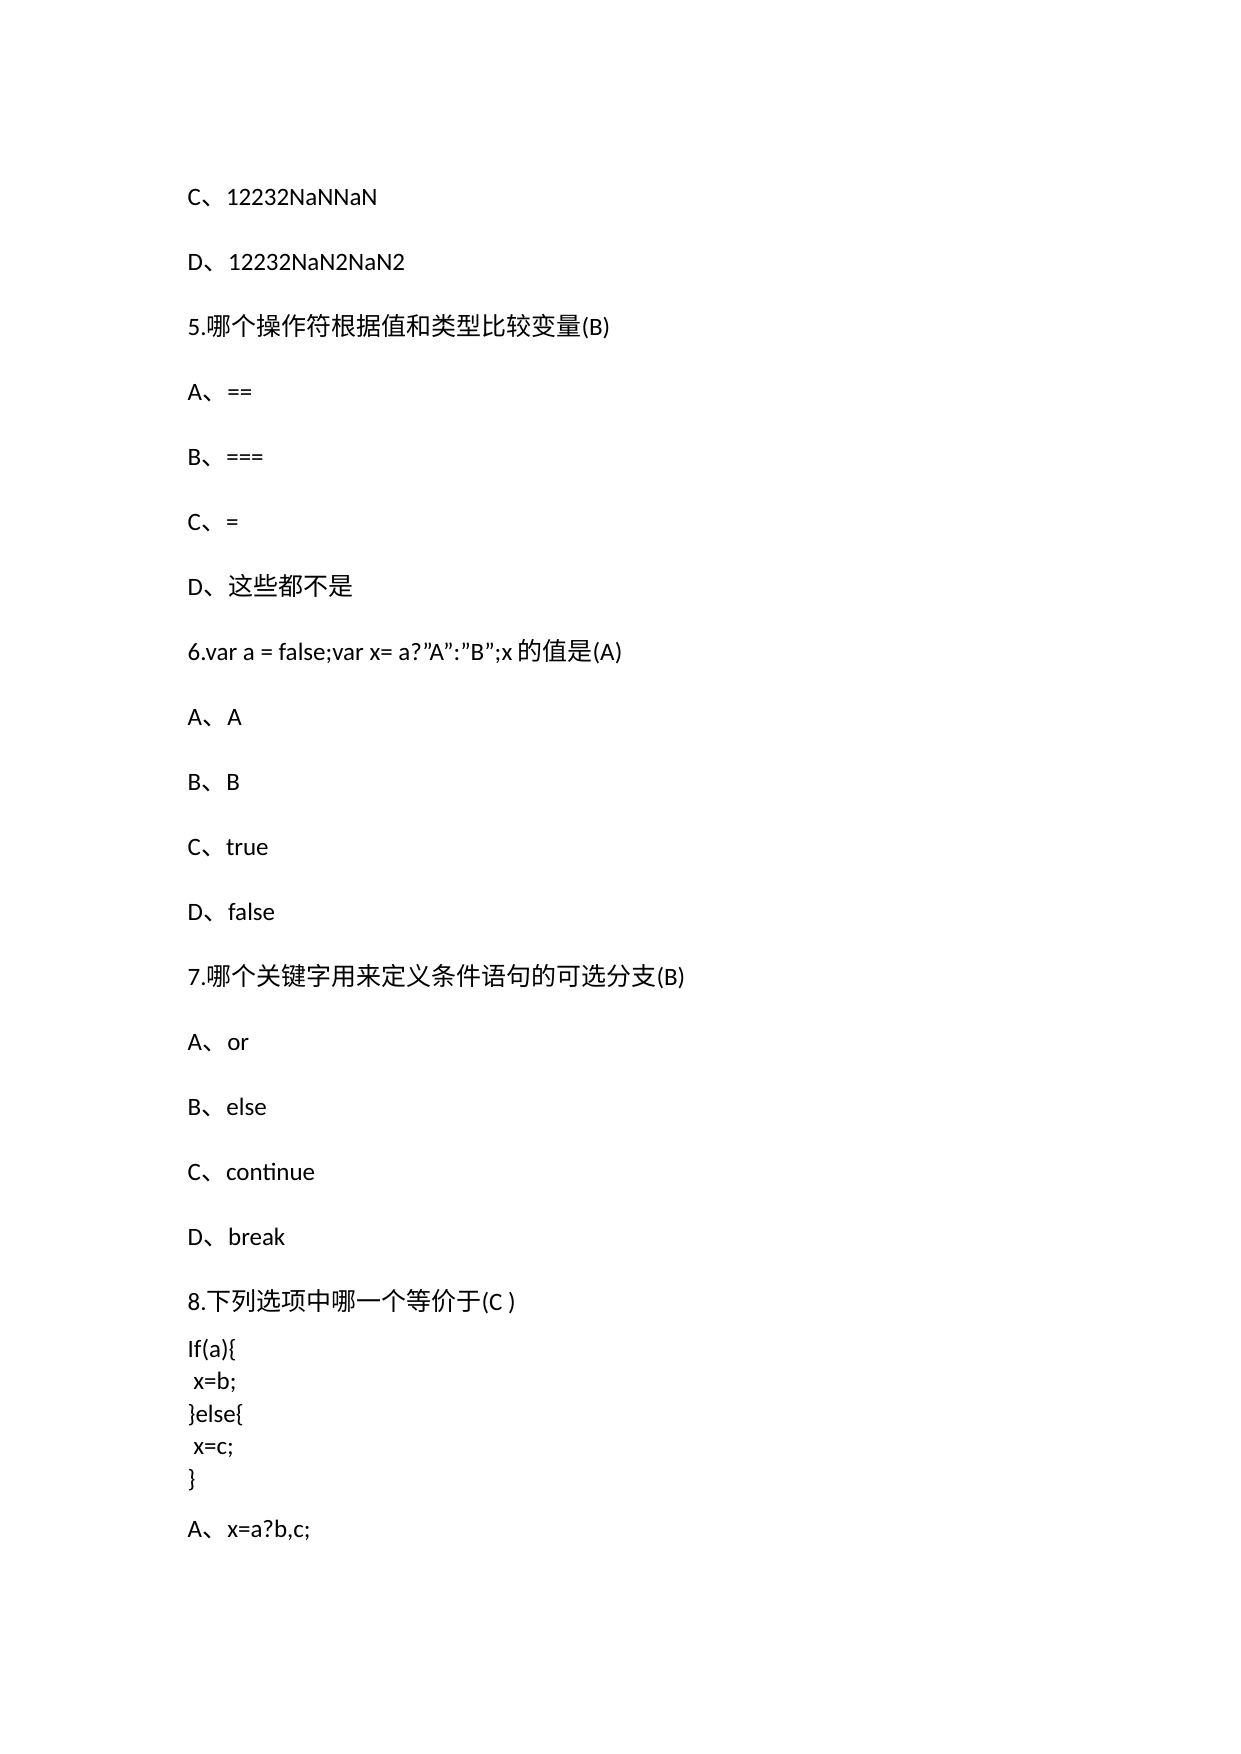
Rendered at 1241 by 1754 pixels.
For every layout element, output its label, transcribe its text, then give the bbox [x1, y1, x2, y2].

list break [187, 1202, 1053, 1267]
list x=a?b,c; [187, 1494, 1053, 1559]
list x=b; [187, 1364, 1053, 1397]
list continue [187, 1137, 1053, 1202]
list C、12232NaNNaN [187, 162, 1053, 227]
list D、12232NaN2NaN2 [187, 227, 1053, 292]
list 这些都不是 [187, 552, 1053, 617]
list or [187, 1007, 1053, 1072]
list == [187, 357, 1053, 422]
list else [187, 1072, 1053, 1137]
list = [187, 487, 1053, 552]
list false [187, 877, 1053, 942]
list true [187, 812, 1053, 877]
list 6.var a = false;var x= a?”A”:”B”;x的值是(A) [187, 617, 1053, 682]
list 5.哪个操作符根据值和类型比较变量(B) [187, 292, 1053, 357]
list If(a){ [187, 1332, 1053, 1364]
list B [187, 747, 1053, 812]
list A [187, 682, 1053, 747]
list === [187, 422, 1053, 487]
list }else{ [187, 1397, 1053, 1429]
list 8.下列选项中哪一个等价于(C ) [187, 1267, 1053, 1332]
list 7.哪个关键字用来定义条件语句的可选分支(B) [187, 942, 1053, 1007]
list x=c; [187, 1429, 1053, 1462]
list } [187, 1462, 1053, 1494]
